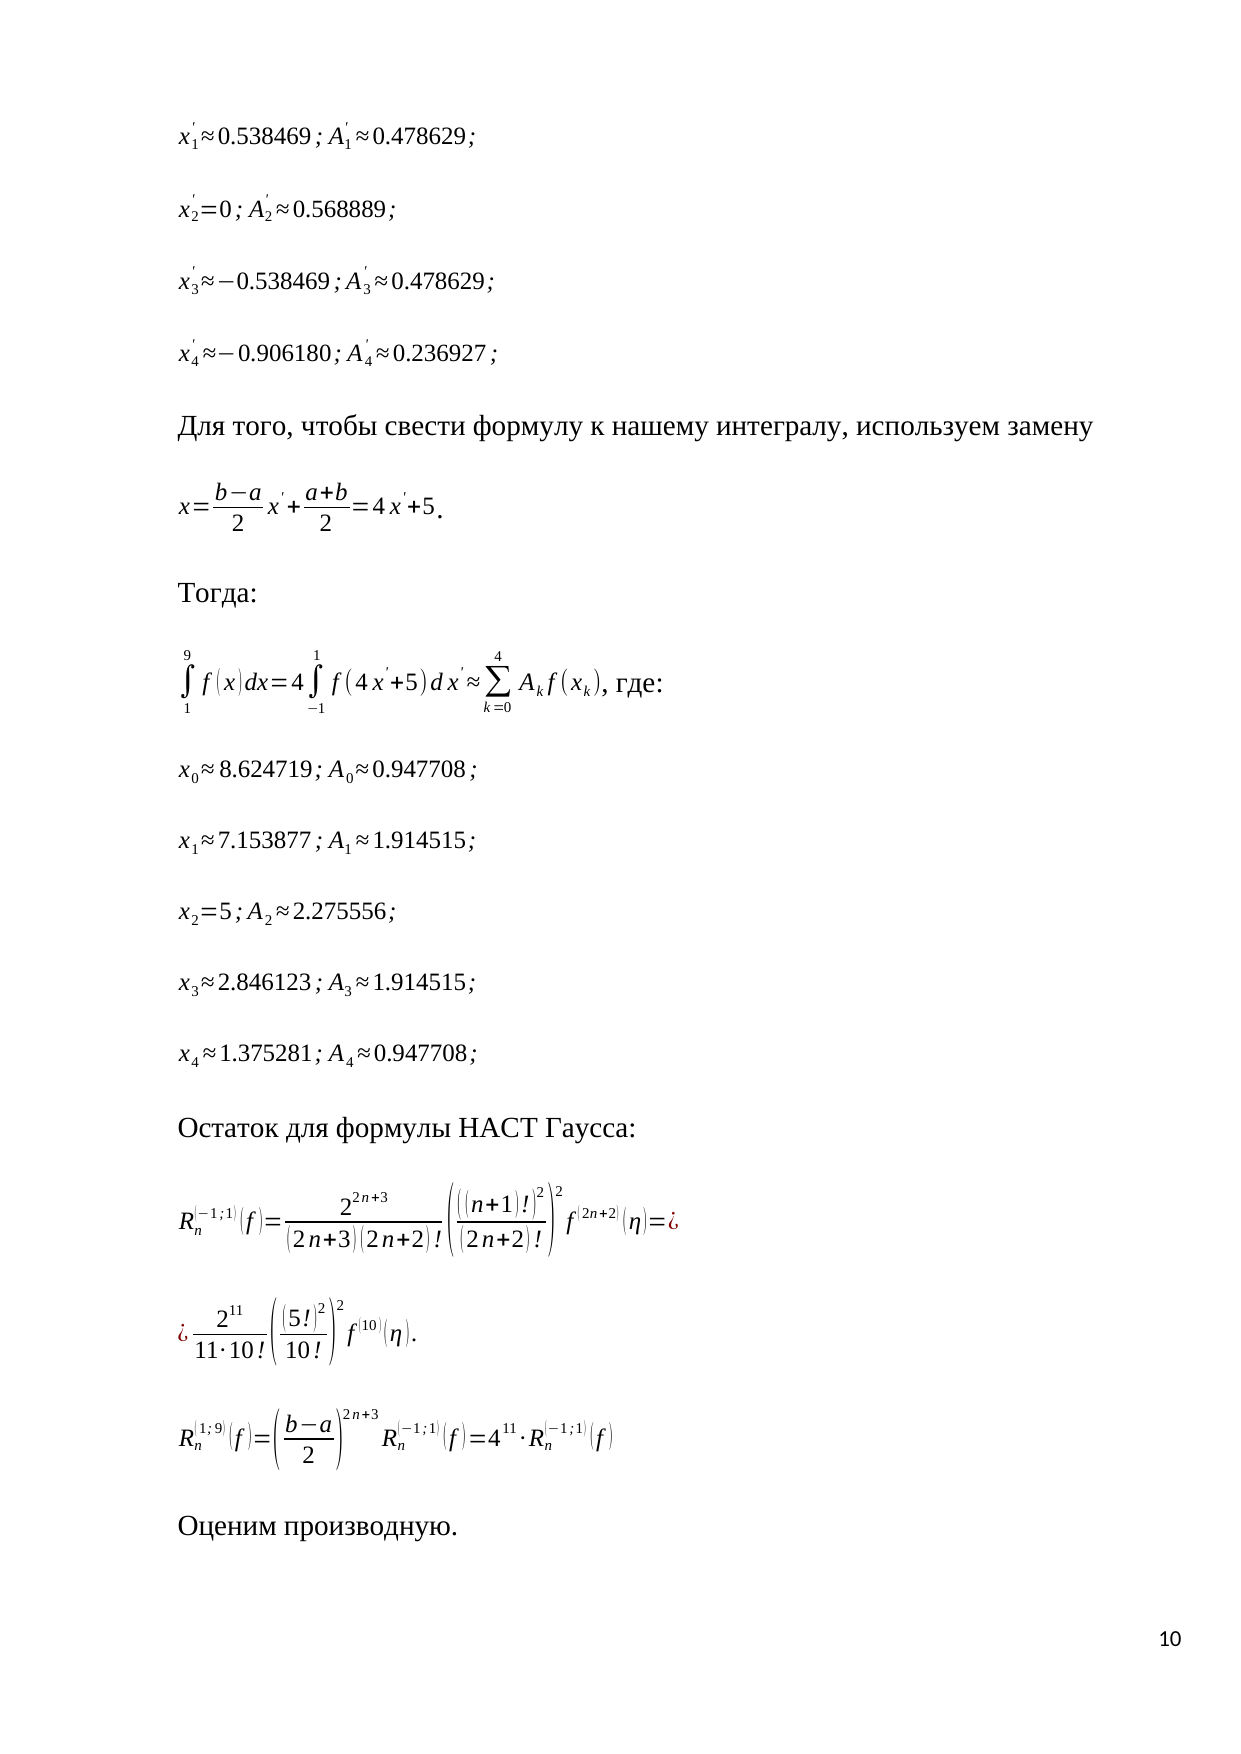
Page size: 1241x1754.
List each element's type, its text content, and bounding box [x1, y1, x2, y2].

text Для того, чтобы свести формулу к нашему интегралу, используем замену [177, 408, 1181, 441]
text , где: [177, 646, 1181, 717]
text Тогда: [177, 575, 1181, 609]
text Оценим производную. [177, 1508, 1181, 1542]
text . [177, 479, 1181, 538]
text Остаток для формулы НАСТ Гаусса: [177, 1110, 1181, 1143]
